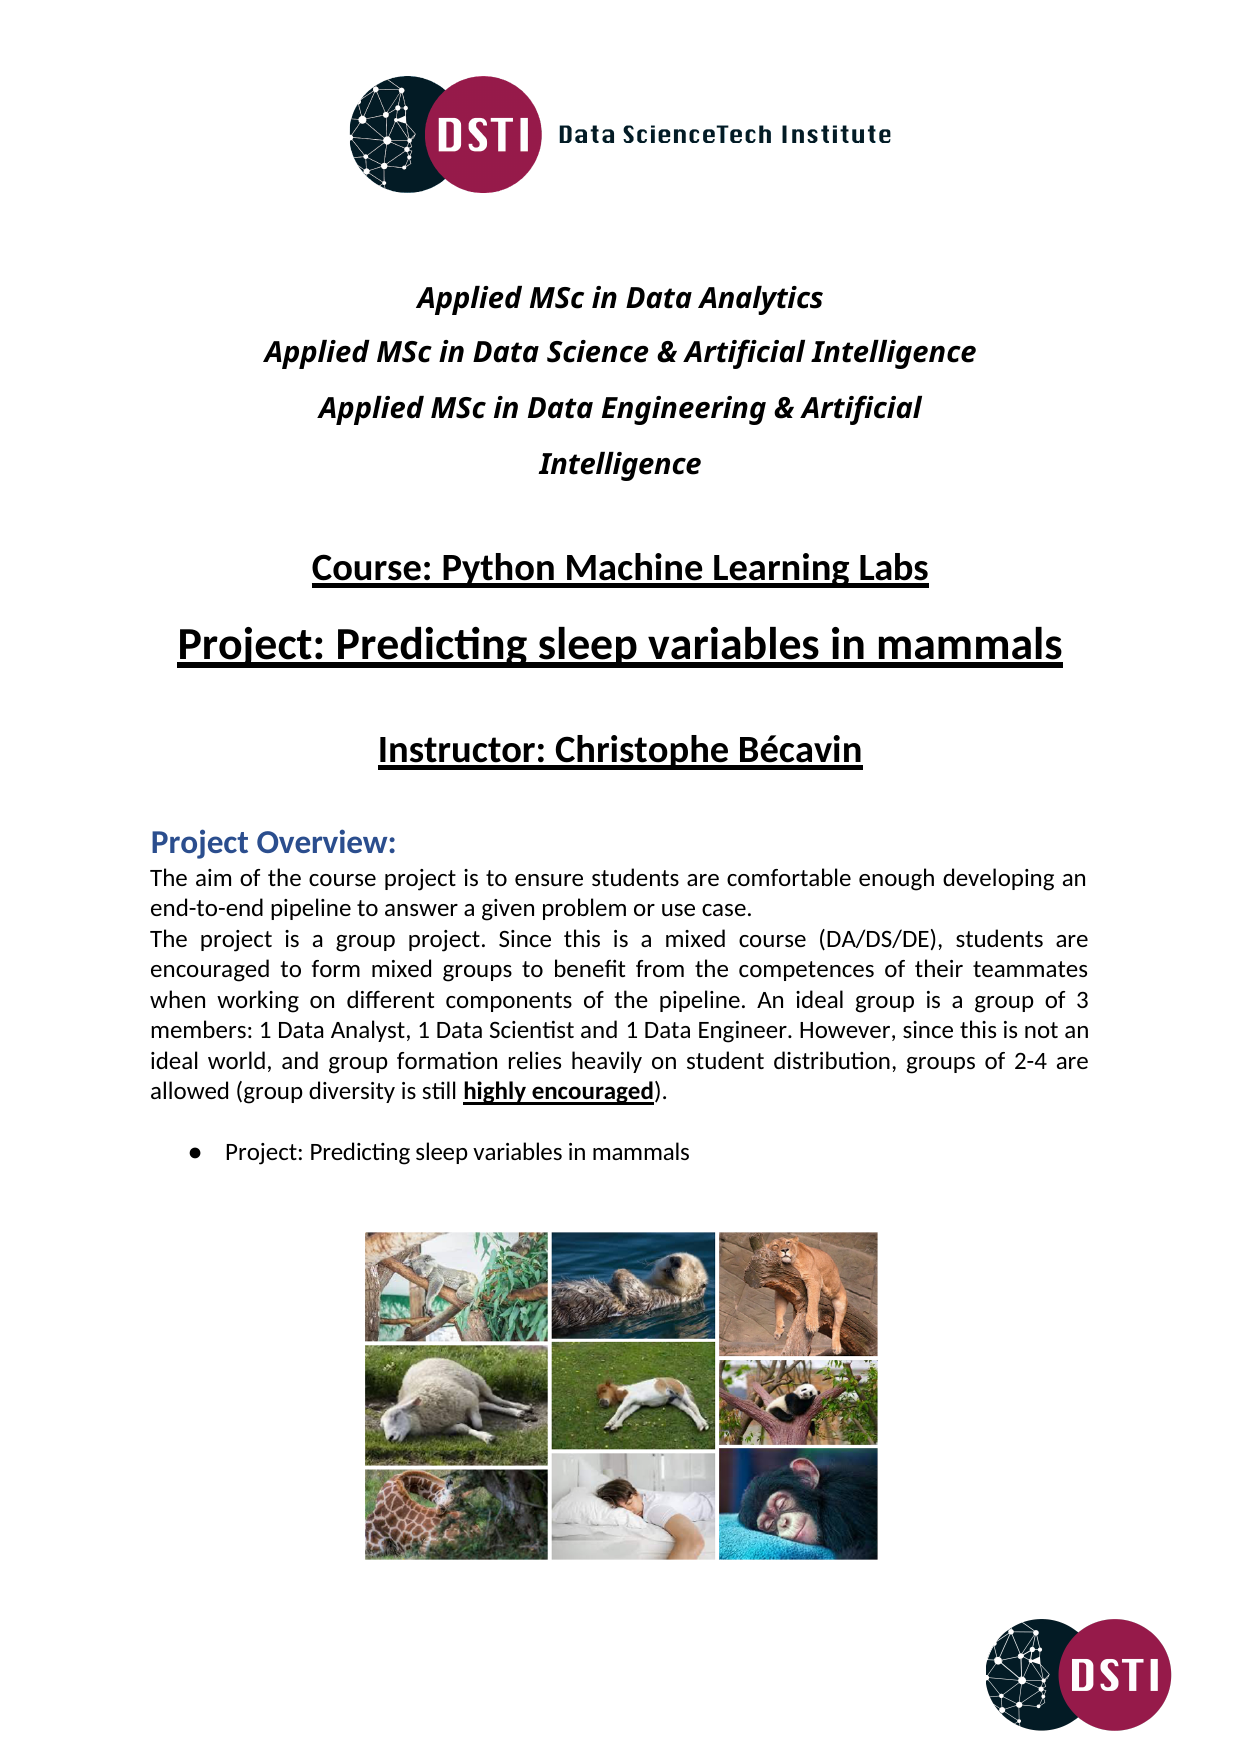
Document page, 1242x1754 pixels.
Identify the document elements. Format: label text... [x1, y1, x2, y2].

title Project: Predicting sleep variables in mammals [149, 615, 1091, 671]
list Project: Predicting sleep variables in mammals [187, 1137, 1102, 1167]
title Instructor: Christophe Bécavin [149, 725, 1091, 772]
text The aim of the course project is to ensure students are comfortable enough developing an end-to-end pipeline to answer a given problem or use case. [150, 862, 1089, 923]
picture [349, 76, 891, 193]
picture [360, 1228, 882, 1566]
title Course: Python Machine Learning Labs [262, 543, 978, 590]
text Applied MSc in Data Analytics [262, 277, 978, 317]
text The project is a group project. Since this is a mixed course (DA/DS/DE), students are encouraged to form mixed groups to benefit from the competences of their teammates when working on different components of the pipeline. An ideal group is a group of 3 members: 1 Data Analyst, 1 Data Scientist and 1 Data Engineer. However, since this is not an ideal world, and group formation relies heavily on student distribution, groups of 2-4 are allowed (group diversity is still highly encouraged). [150, 923, 1090, 1106]
picture [986, 1619, 1172, 1732]
subtitle Project Overview: [149, 821, 398, 862]
text Applied MSc in Data Science & Artificial Intelligence Applied MSc in Data Engineering & Artificial Intelligence [262, 331, 978, 483]
